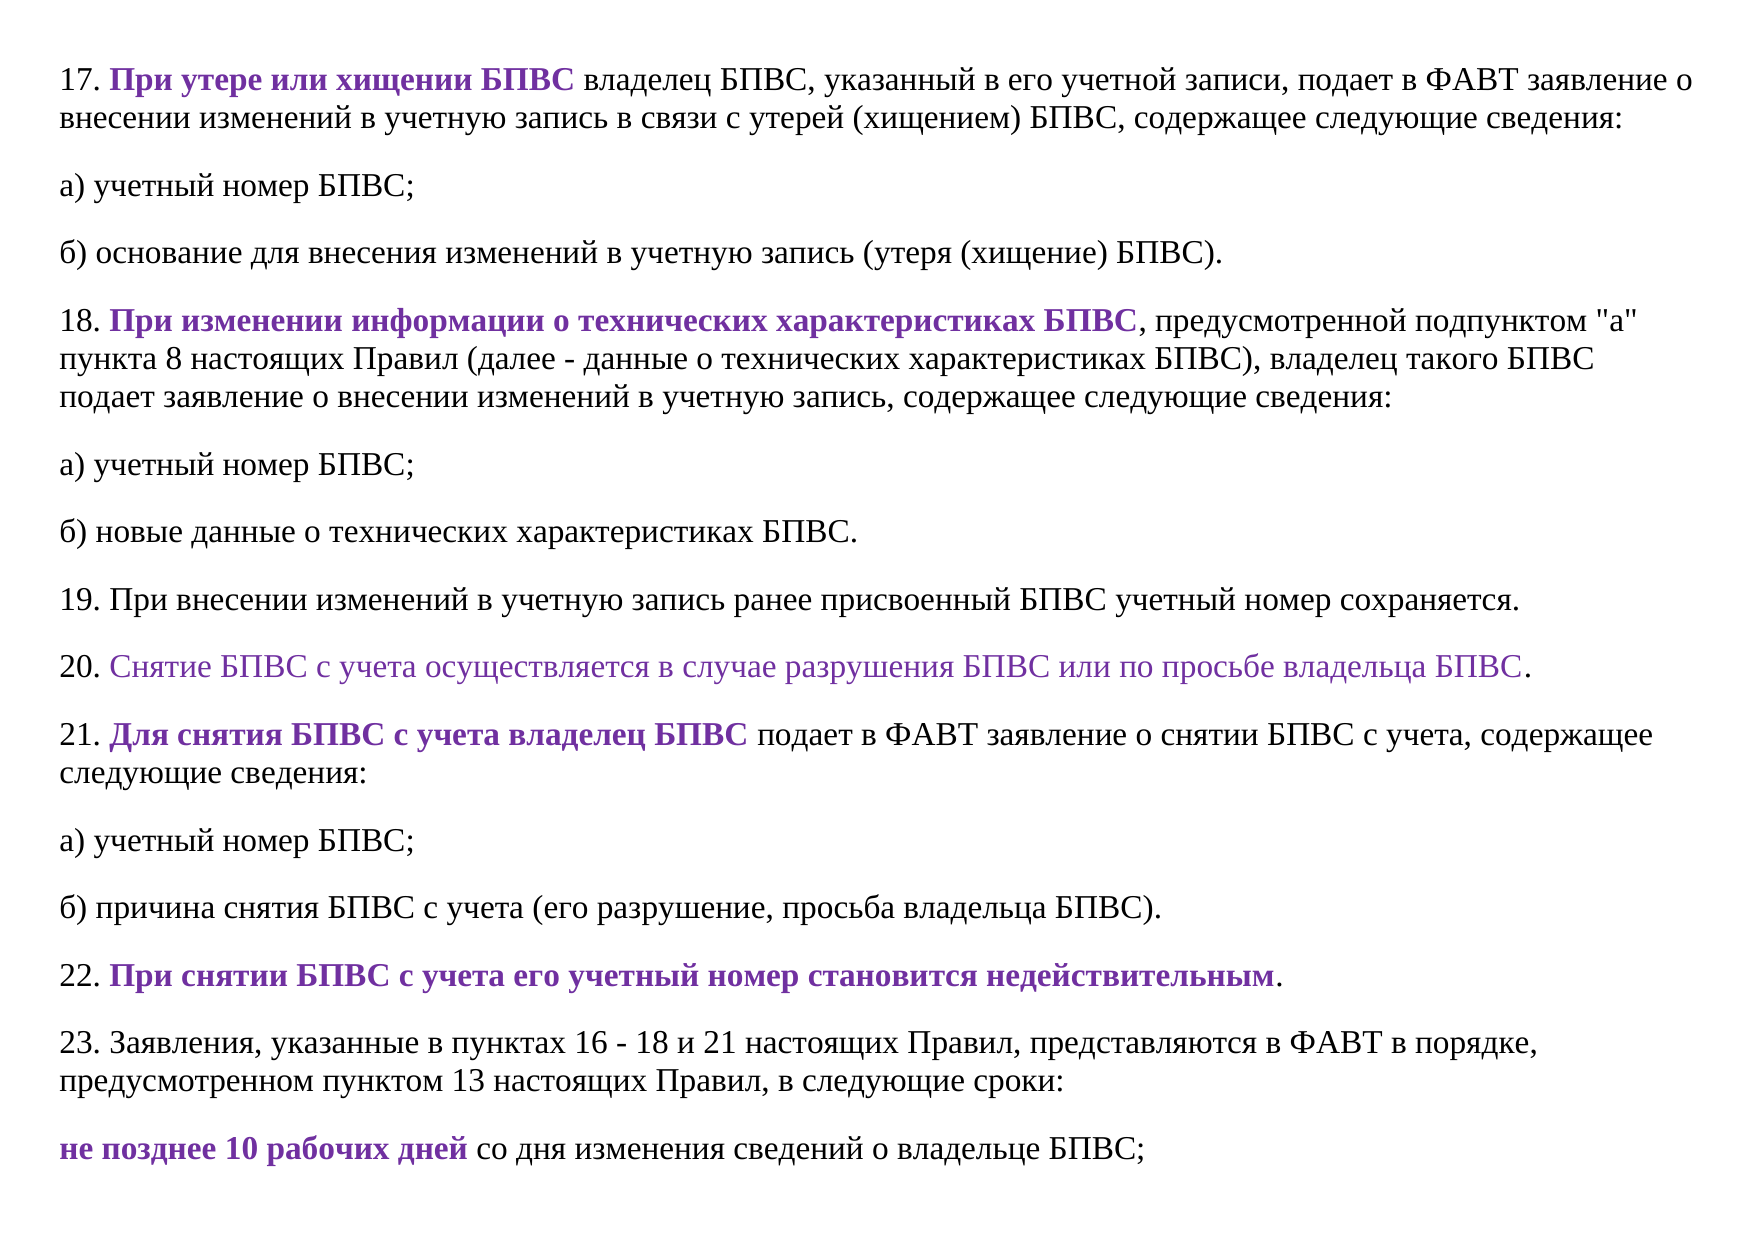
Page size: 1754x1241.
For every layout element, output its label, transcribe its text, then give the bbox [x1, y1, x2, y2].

text 22. При снятии БПВС с учета его учетный номер становится недействительным. [59, 955, 1695, 993]
text б) причина снятия БПВС с учета (его разрушение, просьба владельца БПВС). [59, 887, 1695, 926]
text 17. При утере или хищении БПВС владелец БПВС, указанный в его учетной записи, подает в ФАВТ заявление о внесении изменений в учетную запись в связи с утерей (хищением) БПВС, содержащее следующие сведения: [59, 59, 1695, 136]
text а) учетный номер БПВС; [59, 820, 1695, 858]
text не позднее 10 рабочих дней со дня изменения сведений о владельце БПВС; [59, 1128, 1695, 1167]
text а) учетный номер БПВС; [59, 165, 1695, 203]
text 18. При изменении информации о технических характеристиках БПВС, предусмотренной подпунктом "а" пункта 8 настоящих Правил (далее - данные о технических характеристиках БПВС), владелец такого БПВС подает заявление о внесении изменений в учетную запись, содержащее следующие сведения: [59, 300, 1695, 415]
text а) учетный номер БПВС; [59, 444, 1695, 482]
text 20. Снятие БПВС с учета осуществляется в случае разрушения БПВС или по просьбе владельца БПВС. [59, 647, 1695, 685]
text 23. Заявления, указанные в пунктах 16 - 18 и 21 настоящих Правил, представляются в ФАВТ в порядке, предусмотренном пунктом 13 настоящих Правил, в следующие сроки: [59, 1022, 1695, 1099]
text 19. При внесении изменений в учетную запись ранее присвоенный БПВС учетный номер сохраняется. [59, 579, 1695, 617]
text 21. Для снятия БПВС с учета владелец БПВС подает в ФАВТ заявление о снятии БПВС с учета, содержащее следующие сведения: [59, 714, 1695, 791]
text б) основание для внесения изменений в учетную запись (утеря (хищение) БПВС). [59, 232, 1695, 271]
text б) новые данные о технических характеристиках БПВС. [59, 512, 1695, 550]
